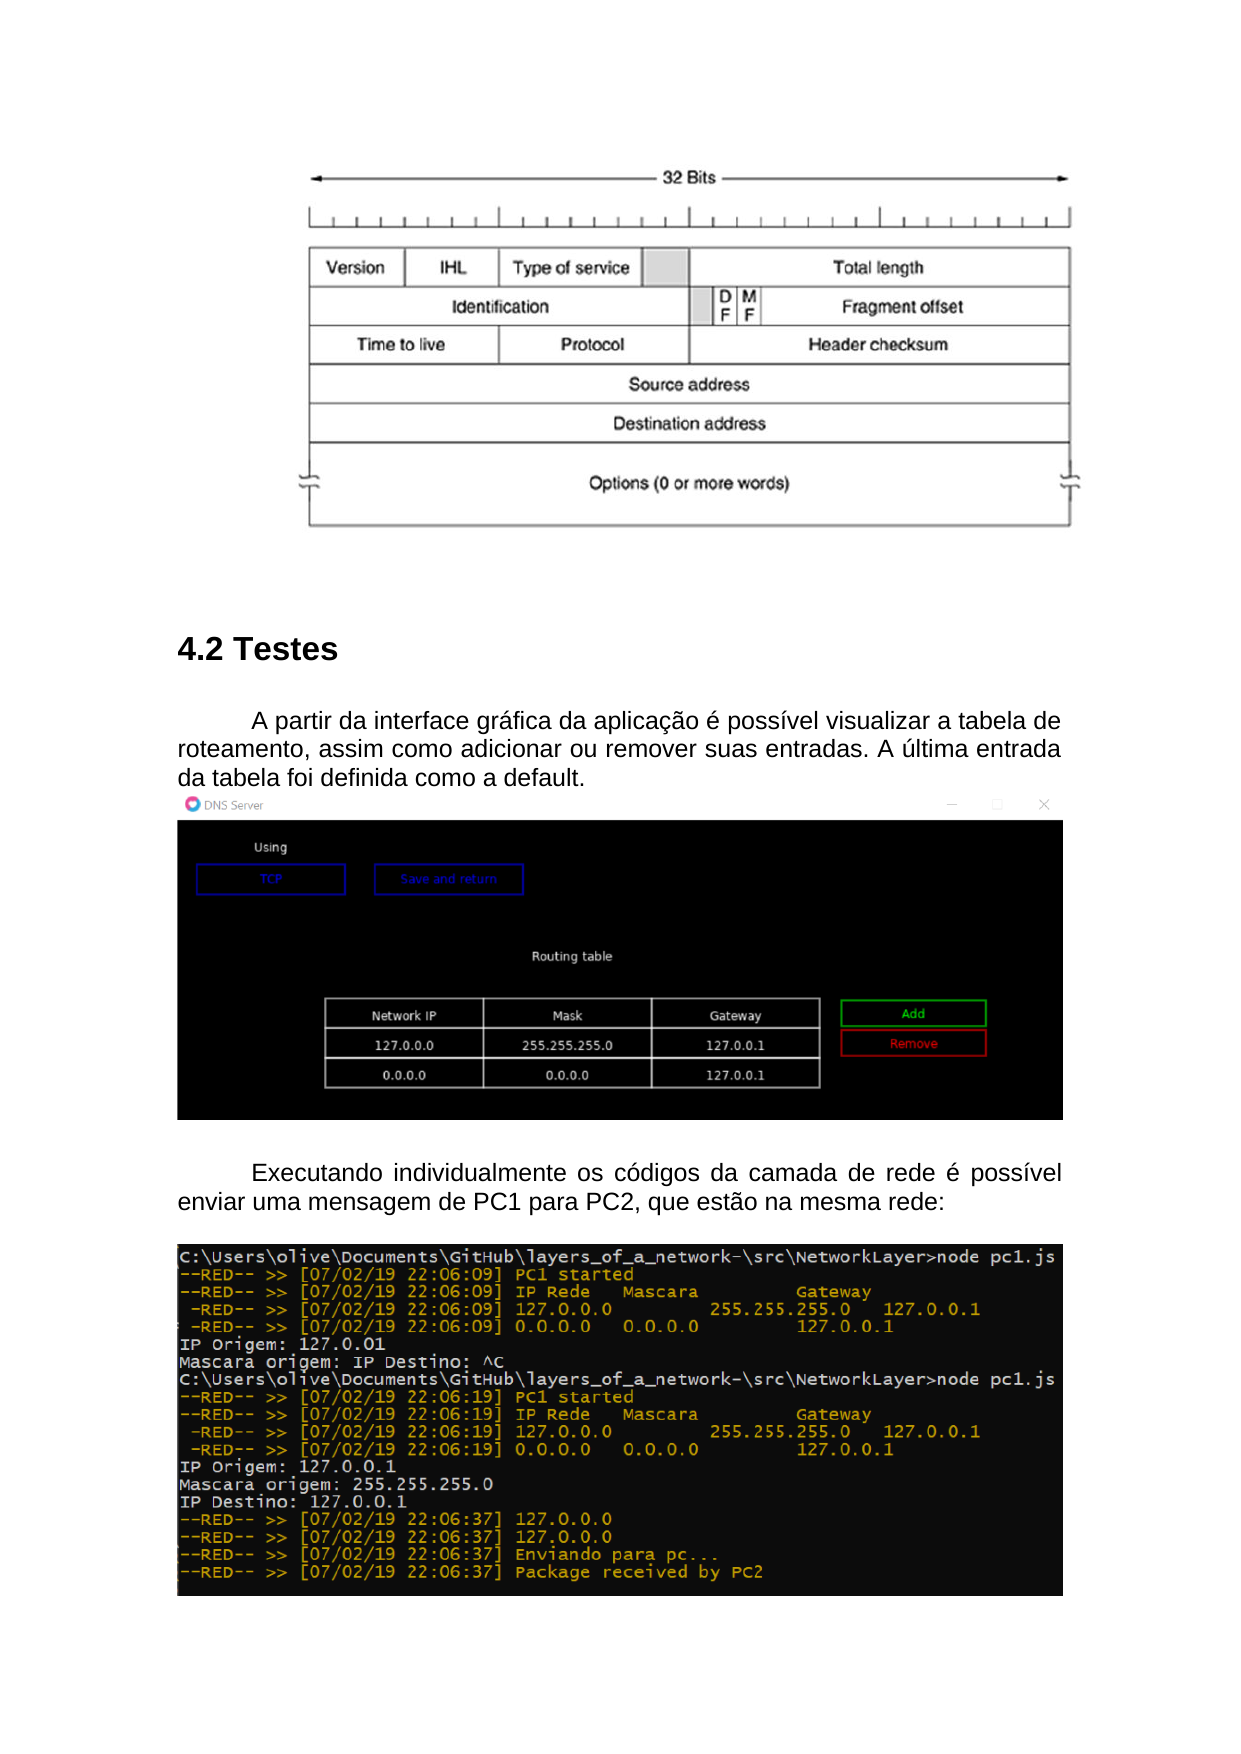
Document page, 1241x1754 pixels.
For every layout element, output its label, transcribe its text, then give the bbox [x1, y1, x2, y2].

text A partir da interface gráfica da aplicação é possível visualizar a tabela de roteamento, assim como adicionar ou remover suas entradas. A última entrada da tabela foi definida como a default. [177, 706, 1063, 792]
text 4.2 Testes [177, 629, 1063, 667]
picture [177, 1244, 1063, 1596]
text Executando individualmente os códigos da camada de rede é possível enviar uma mensagem de PC1 para PC2, que estão na mesma rede: [177, 1158, 1063, 1216]
picture [251, 147, 1137, 572]
picture [177, 792, 1063, 1120]
